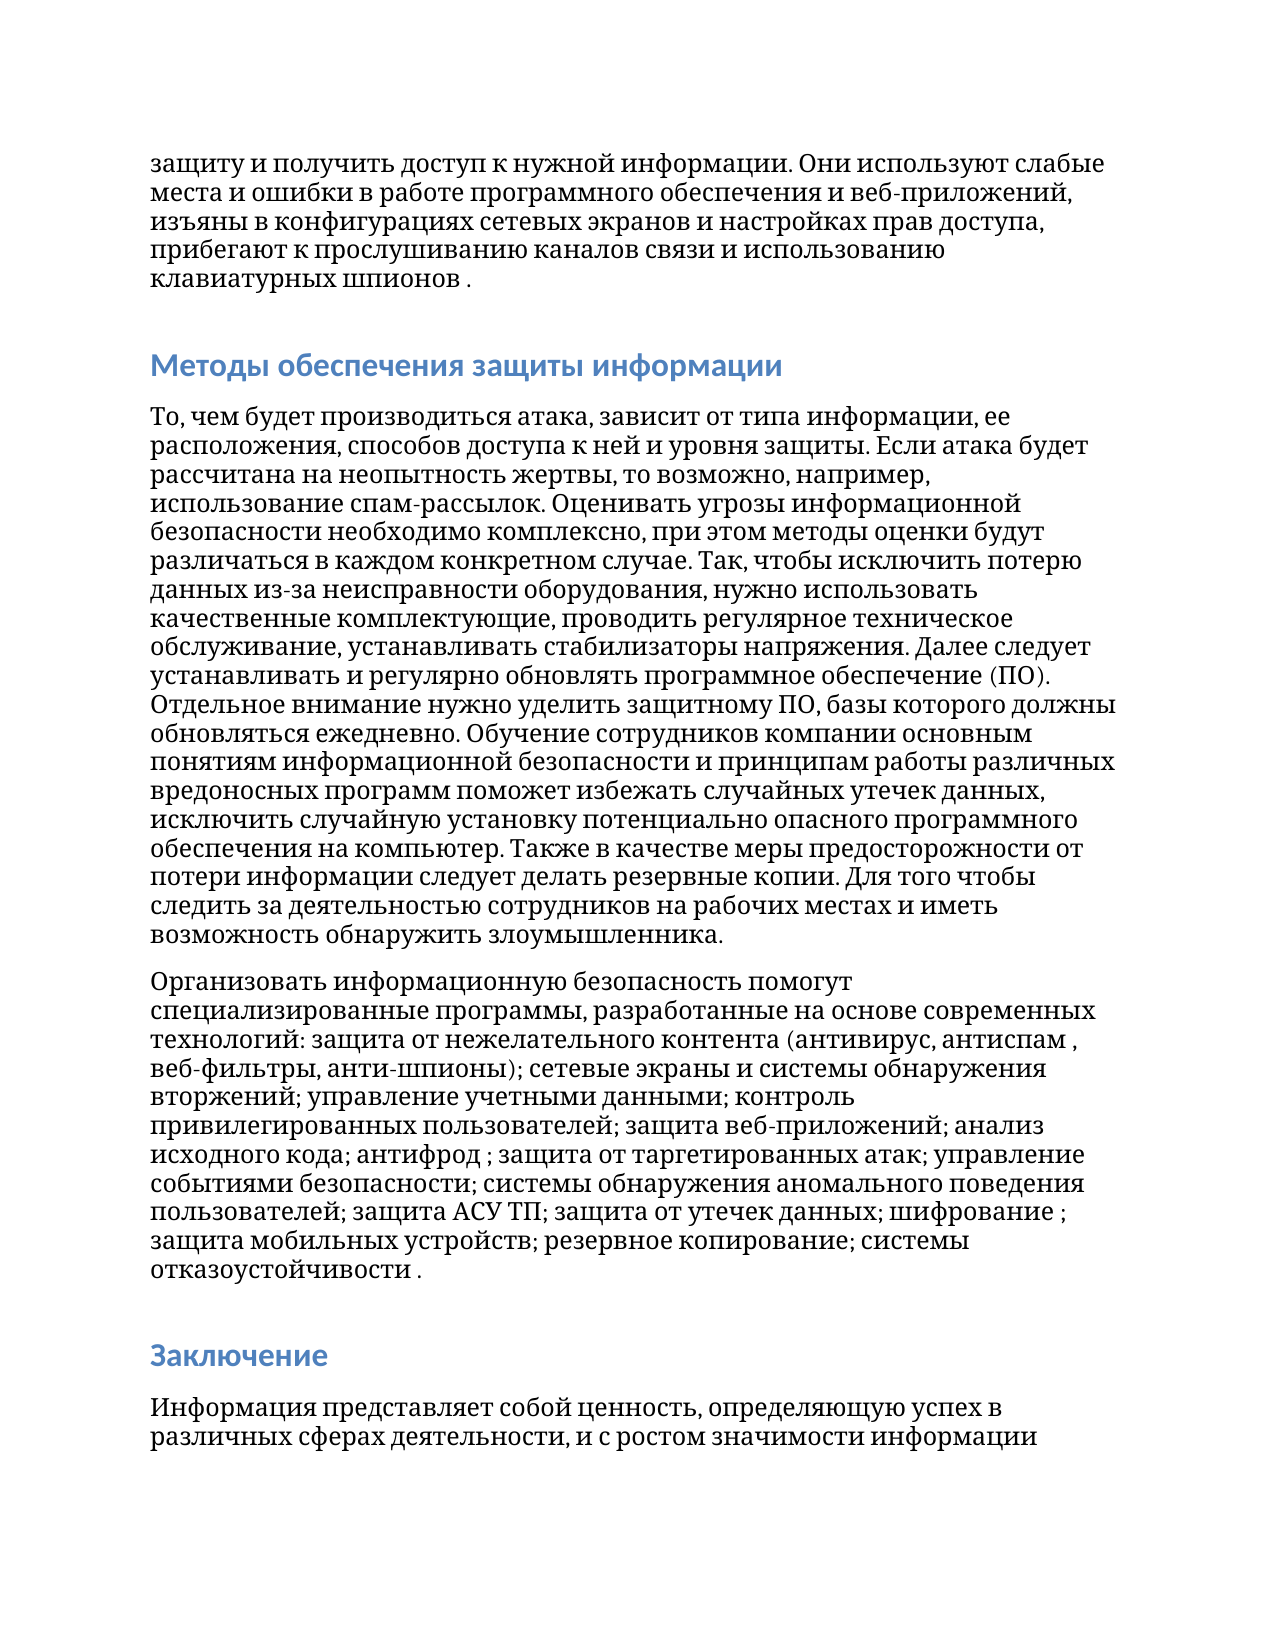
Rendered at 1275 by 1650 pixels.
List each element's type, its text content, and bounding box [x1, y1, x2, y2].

subtitle Методы обеспечения защиты информации [150, 344, 1125, 384]
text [150, 150, 1125, 294]
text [150, 1394, 1125, 1451]
subtitle Заключение [150, 1334, 1125, 1375]
text То, чем будет производиться атака, зависит от типа информации, ее расположения, способов доступа к ней и уровня защиты. Если атака будет рассчитана на неопытность жертвы, то возможно, например, использование спам-рассылок. Оценивать угрозы информационной безопасности необходимо комплексно, при этом методы оценки будут различаться в каждом конкретном случае. Так, чтобы исключить потерю данных из-за неисправности оборудования, нужно использовать качественные комплектующие, проводить регулярное техническое обслуживание, устанавливать стабилизаторы напряжения. Далее следует устанавливать и регулярно обновлять программное обеспечение (ПО). Отдельное внимание нужно уделить защитному ПО, базы которого должны обновляться ежедневно. Обучение сотрудников компании основным понятиям информационной безопасности и принципам работы различных вредоносных программ поможет избежать случайных утечек данных, исключить случайную установку потенциально опасного программного обеспечения на компьютер. Также в качестве меры предосторожности от потери информации следует делать резервные копии. Для того чтобы следить за деятельностью сотрудников на рабочих местах и иметь возможность обнаружить злоумышленника. [150, 403, 1125, 949]
text Организовать информационную безопасность помогут специализированные программы, разработанные на основе современных технологий: защита от нежелательного контента (антивирус, антиспам , веб-фильтры, анти-шпионы); сетевые экраны и системы обнаружения вторжений; управление учетными данными; контроль привилегированных пользователей; защита веб-приложений; анализ исходного кода; антифрод ; защита от таргетированных атак; управление событиями безопасности; системы обнаружения аномального поведения пользователей; защита АСУ ТП; защита от утечек данных; шифрование ; защита мобильных устройств; резервное копирование; системы отказоустойчивости . [150, 968, 1125, 1284]
